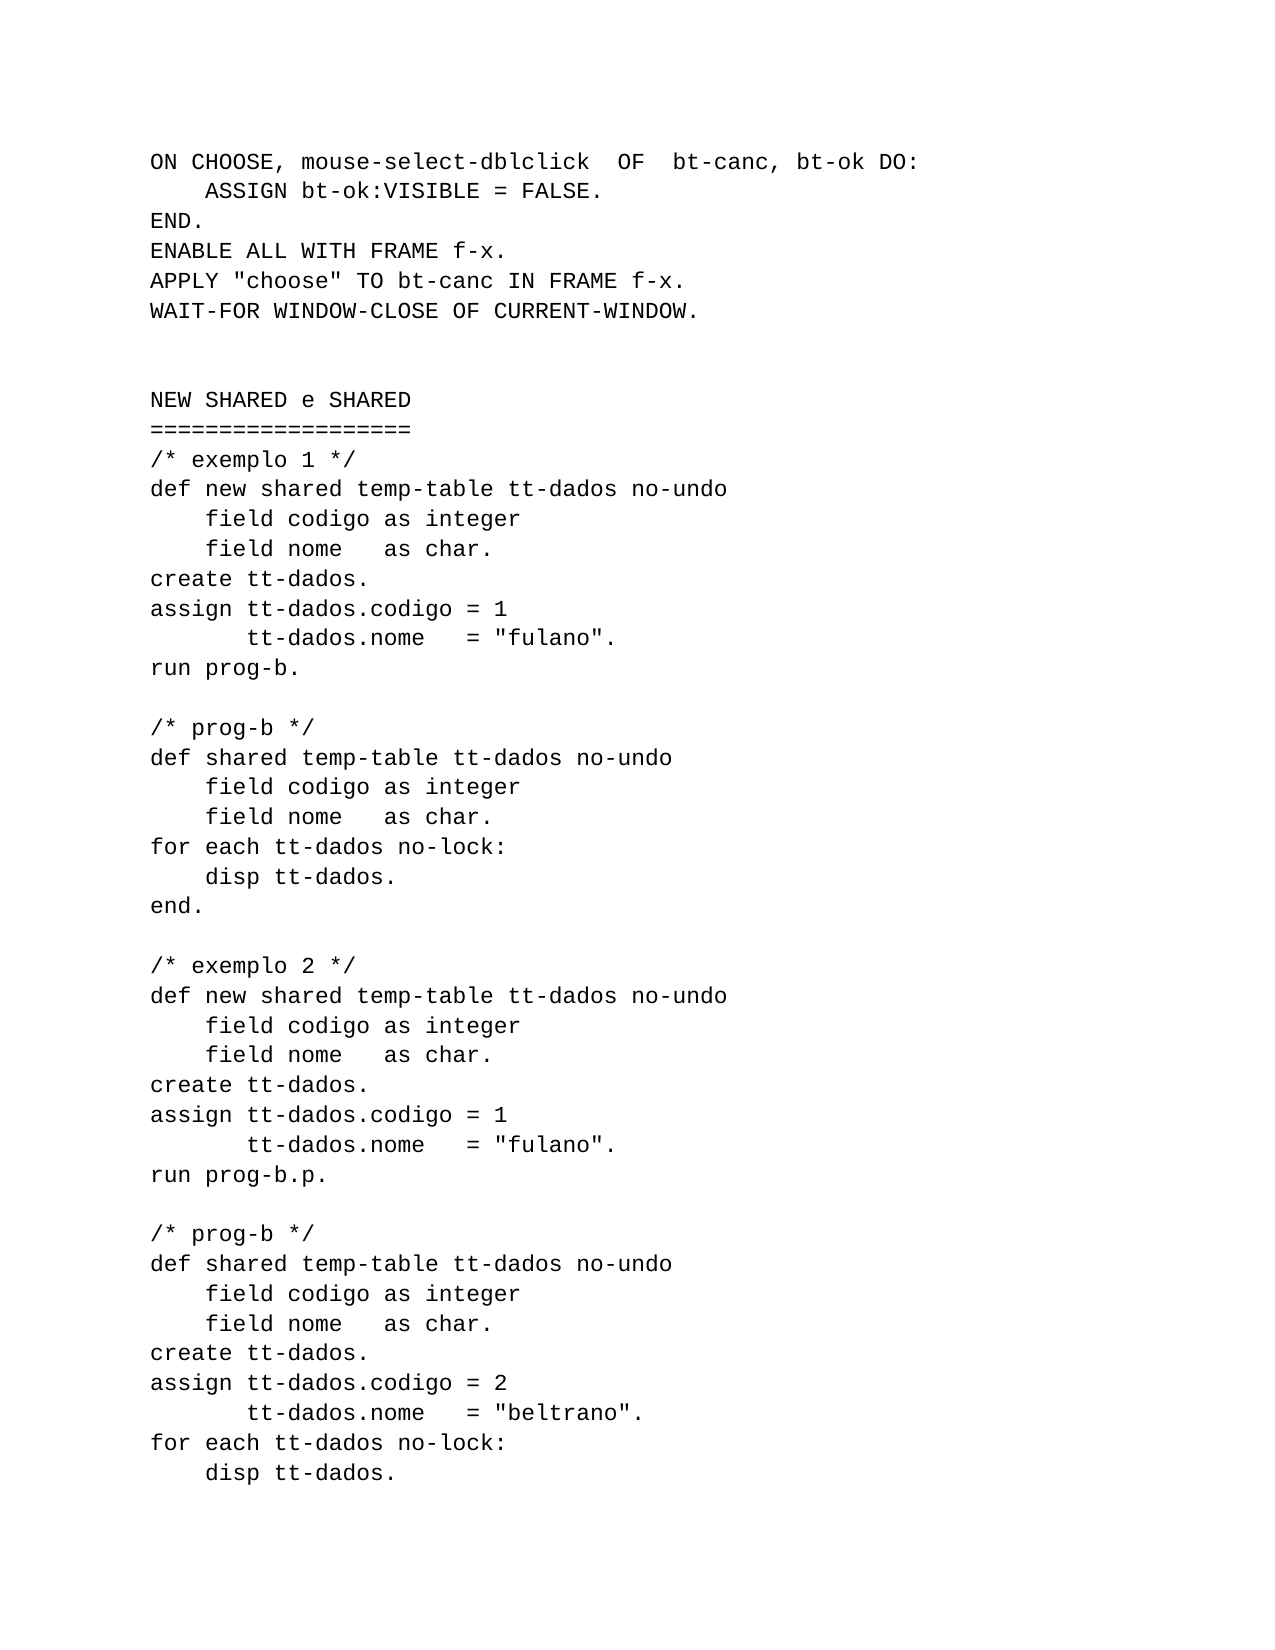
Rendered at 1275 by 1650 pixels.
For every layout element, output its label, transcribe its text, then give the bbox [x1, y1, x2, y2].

text END. [150, 209, 1125, 236]
text for each tt-dados no-lock: [150, 835, 1125, 861]
text run prog-b.p. [150, 1163, 1125, 1189]
text assign tt-dados.codigo = 2 [150, 1371, 1125, 1397]
text tt-dados.nome = "fulano". [150, 627, 1125, 653]
text WAIT-FOR WINDOW-CLOSE OF CURRENT-WINDOW. [150, 299, 1125, 325]
text create tt-dados. [150, 1073, 1125, 1099]
text def new shared temp-table tt-dados no-undo [150, 984, 1125, 1010]
text ASSIGN bt-ok:VISIBLE = FALSE. [150, 180, 1125, 206]
text disp tt-dados. [150, 865, 1125, 891]
text /* prog-b */ [150, 716, 1125, 742]
text tt-dados.nome = "beltrano". [150, 1401, 1125, 1427]
text create tt-dados. [150, 1342, 1125, 1368]
text /* exemplo 1 */ [150, 448, 1125, 474]
text create tt-dados. [150, 567, 1125, 593]
text def shared temp-table tt-dados no-undo [150, 746, 1125, 772]
text run prog-b. [150, 656, 1125, 682]
text end. [150, 895, 1125, 921]
text def new shared temp-table tt-dados no-undo [150, 478, 1125, 504]
text field codigo as integer [150, 507, 1125, 533]
text /* prog-b */ [150, 1222, 1125, 1248]
text =================== [150, 418, 1125, 444]
text field nome as char. [150, 537, 1125, 563]
text ON CHOOSE, mouse-select-dblclick OF bt-canc, bt-ok DO: [150, 150, 1125, 176]
text NEW SHARED e SHARED [150, 388, 1125, 414]
text field nome as char. [150, 805, 1125, 831]
text disp tt-dados. [150, 1461, 1125, 1487]
text /* exemplo 2 */ [150, 954, 1125, 980]
text field nome as char. [150, 1312, 1125, 1338]
text APPLY "choose" TO bt-canc IN FRAME f-x. [150, 269, 1125, 295]
text for each tt-dados no-lock: [150, 1431, 1125, 1457]
text field nome as char. [150, 1044, 1125, 1070]
text assign tt-dados.codigo = 1 [150, 597, 1125, 623]
text field codigo as integer [150, 1282, 1125, 1308]
text ENABLE ALL WITH FRAME f-x. [150, 239, 1125, 265]
text assign tt-dados.codigo = 1 [150, 1103, 1125, 1129]
text field codigo as integer [150, 1014, 1125, 1040]
text field codigo as integer [150, 776, 1125, 802]
text tt-dados.nome = "fulano". [150, 1133, 1125, 1159]
text def shared temp-table tt-dados no-undo [150, 1252, 1125, 1278]
